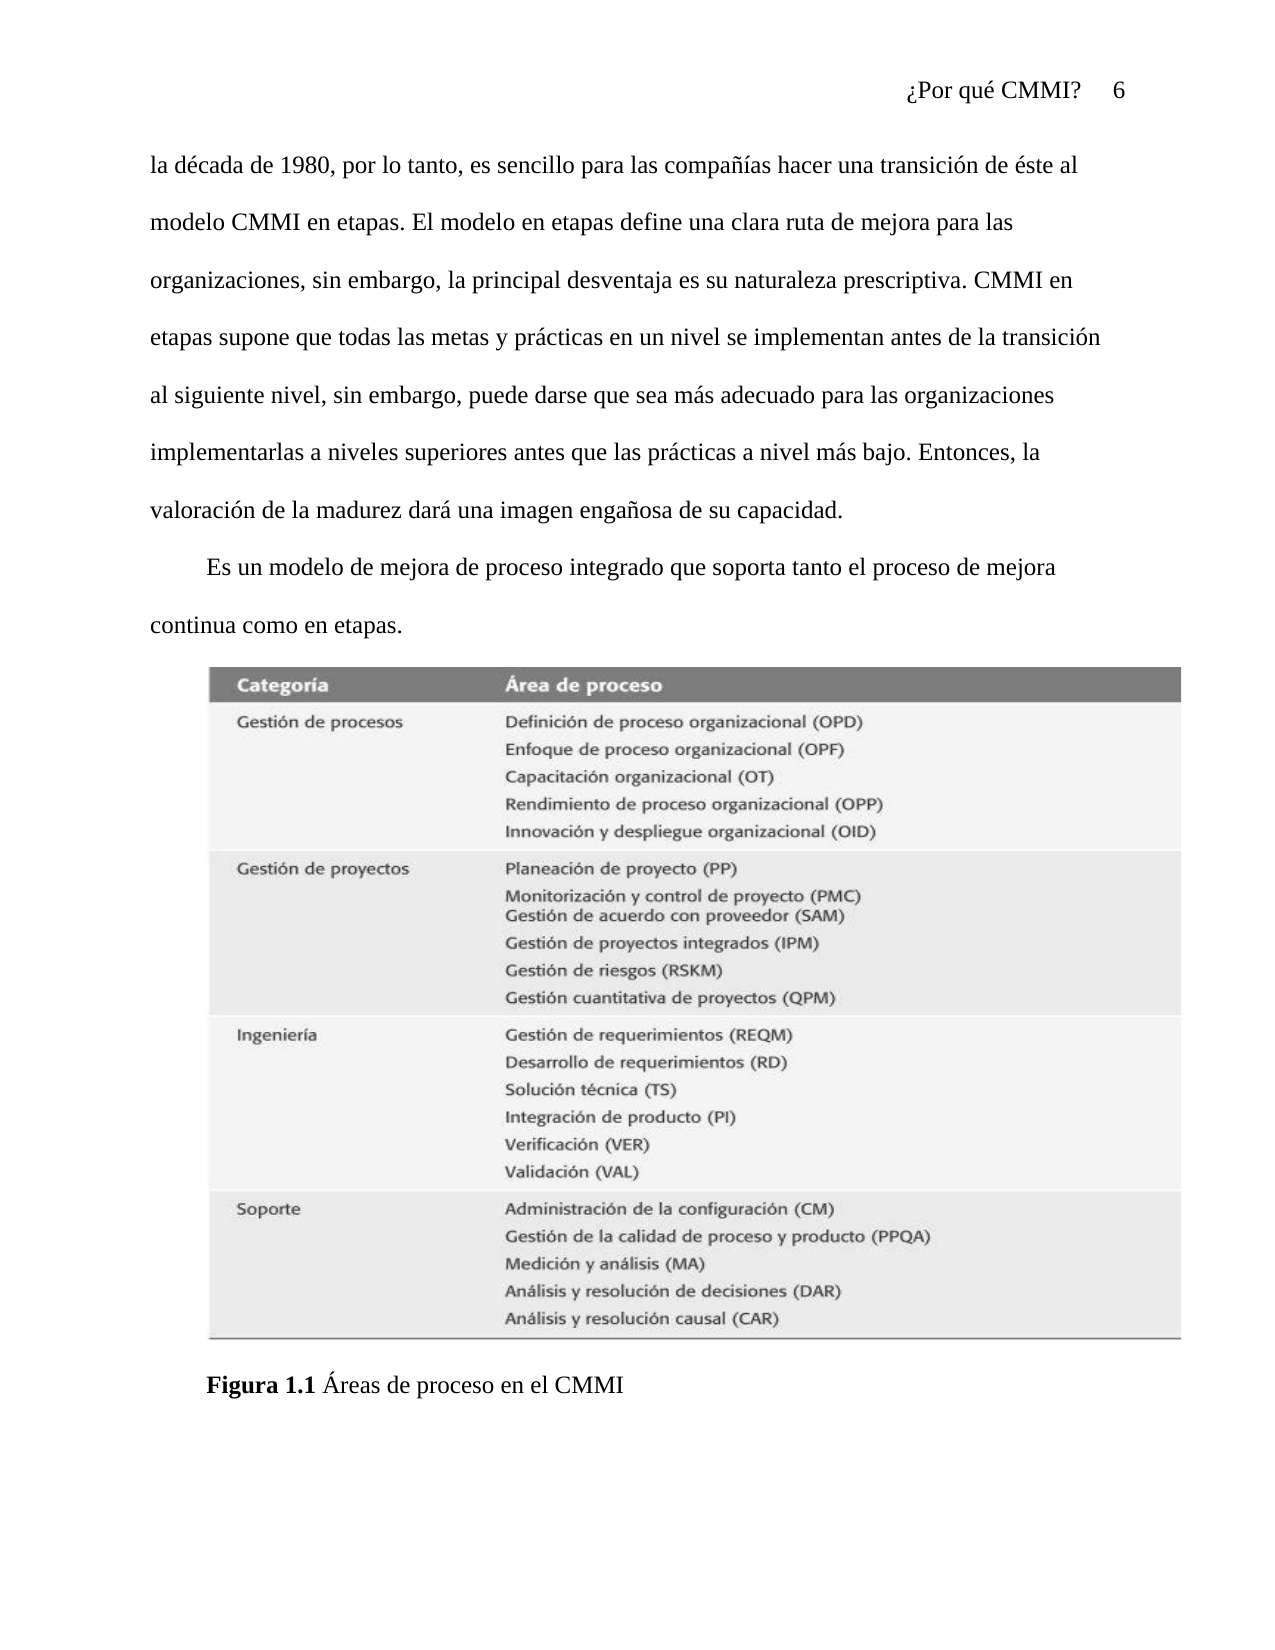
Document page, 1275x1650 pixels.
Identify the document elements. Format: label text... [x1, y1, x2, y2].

text Es un modelo de mejora de proceso integrado que soporta tanto el proceso de mejora continua como en etapas. [150, 552, 1125, 639]
text Figura 1.1 Áreas de proceso en el CMMI [150, 1371, 1125, 1399]
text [150, 150, 1125, 524]
picture [206, 667, 1182, 1342]
